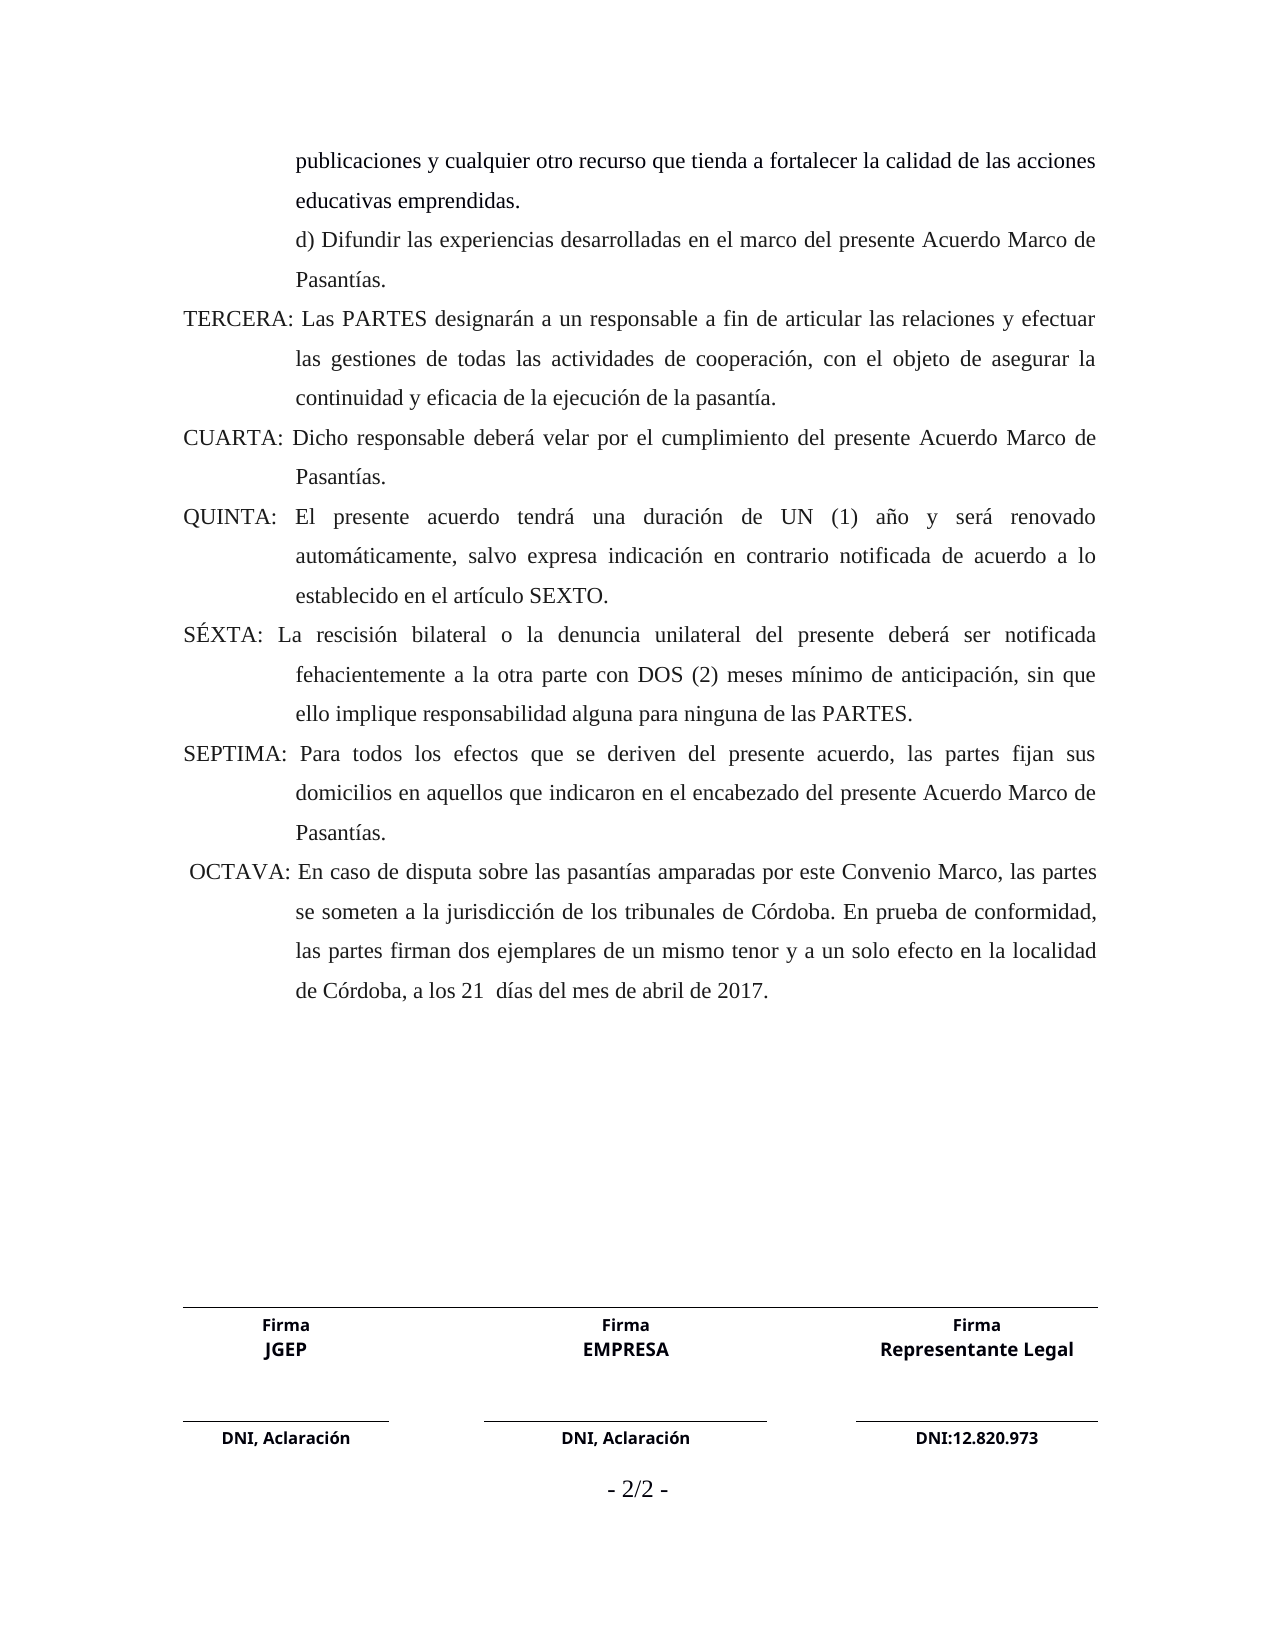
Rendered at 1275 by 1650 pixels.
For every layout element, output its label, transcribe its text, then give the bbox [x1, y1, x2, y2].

text d) Difundir las experiencias desarrolladas en el marco del presente Acuerdo Marco de Pasantías. [295, 227, 1098, 292]
text TERCERA: Las PARTES designarán a un responsable a fin de articular las relaciones y efectuar las gestiones de todas las actividades de cooperación, con el objeto de asegurar la continuidad y eficacia de la ejecución de la pasantía. [183, 306, 1098, 411]
text QUINTA: El presente acuerdo tendrá una duración de UN (1) año y será renovado automáticamente, salvo expresa indicación en contrario notificada de acuerdo a lo establecido en el artículo SEXTO. [183, 503, 1098, 608]
text SÉXTA: La rescisión bilateral o la denuncia unilateral del presente deberá ser notificada fehacientemente a la otra parte con DOS (2) meses mínimo de anticipación, sin que ello implique responsabilidad alguna para ninguna de las PARTES. [183, 621, 1098, 727]
text CUARTA: Dicho responsable deberá velar por el cumplimiento del presente Acuerdo Marco de Pasantías. [183, 424, 1098, 490]
text SEPTIMA: Para todos los efectos que se deriven del presente acuerdo, las partes fijan sus domicilios en aquellos que indicaron en el encabezado del presente Acuerdo Marco de Pasantías. [183, 740, 1098, 845]
text publicaciones y cualquier otro recurso que tienda a fortalecer la calidad de las acciones educativas emprendidas. [295, 148, 1098, 213]
text OCTAVA: En caso de disputa sobre las pasantías amparadas por este Convenio Marco, las partes se someten a la jurisdicción de los tribunales de Córdoba. En prueba de conformidad, las partes firman dos ejemplares de un mismo tenor y a un solo efecto en la localidad de Córdoba, a los 21 días del mes de abril de 2017. [189, 858, 1098, 1003]
